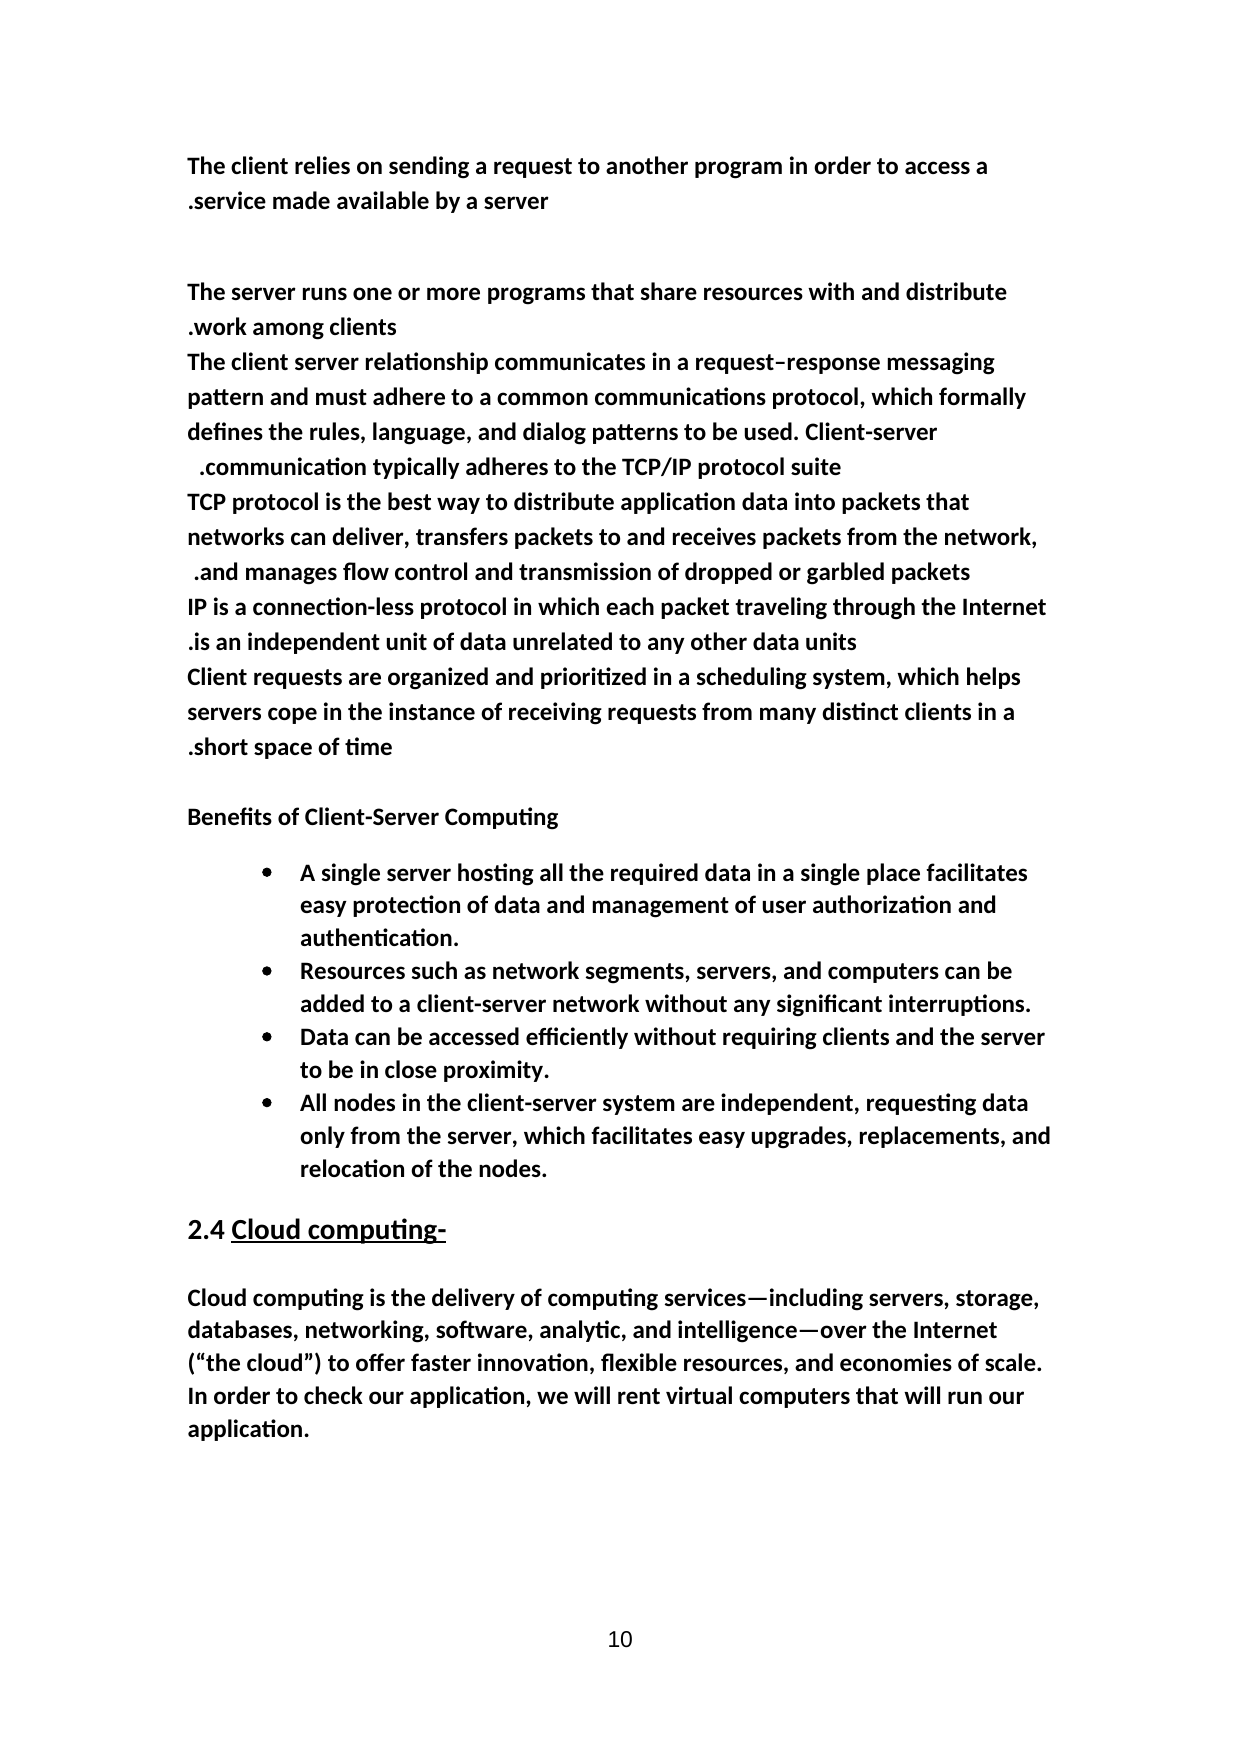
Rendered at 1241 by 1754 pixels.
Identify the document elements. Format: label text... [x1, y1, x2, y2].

list Cloud computing is the delivery of computing services—including servers, storage, databases, networking, software, analytic, and intelligence—over the Internet (“the cloud”) to offer faster innovation, flexible resources, and economies of scale. In order to check our application, we will rent virtual computers that will run our application. [187, 1282, 1053, 1444]
list A single server hosting all the required data in a single place facilitates easy protection of data and management of user authorization and authentication. [262, 857, 1053, 953]
list Data can be accessed efficiently without requiring clients and the server to be in close proximity. [262, 1021, 1053, 1085]
subtitle 2.4 Cloud computing- [187, 1211, 1053, 1279]
list Resources such as network segments, servers, and computers can be added to a client-server network without any significant interruptions. [262, 955, 1053, 1019]
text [187, 150, 1053, 216]
list All nodes in the client-server system are independent, requesting data only from the server, which facilitates easy upgrades, replacements, and relocation of the nodes. [262, 1087, 1053, 1183]
text The server runs one or more programs that share resources with and distribute work among clients. The client server relationship communicates in a request–response messaging pattern and must adhere to a common communications protocol, which formally defines the rules, language, and dialog patterns to be used. Client-server communication typically adheres to the TCP/IP protocol suite. TCP protocol is the best way to distribute application data into packets that networks can deliver, transfers packets to and receives packets from the network, and manages flow control and transmission of dropped or garbled packets. IP is a connection-less protocol in which each packet traveling through the Internet is an independent unit of data unrelated to any other data units. Client requests are organized and prioritized in a scheduling system, which helps servers cope in the instance of receiving requests from many distinct clients in a short space of time. Benefits of Client-Server Computing [187, 241, 1053, 831]
